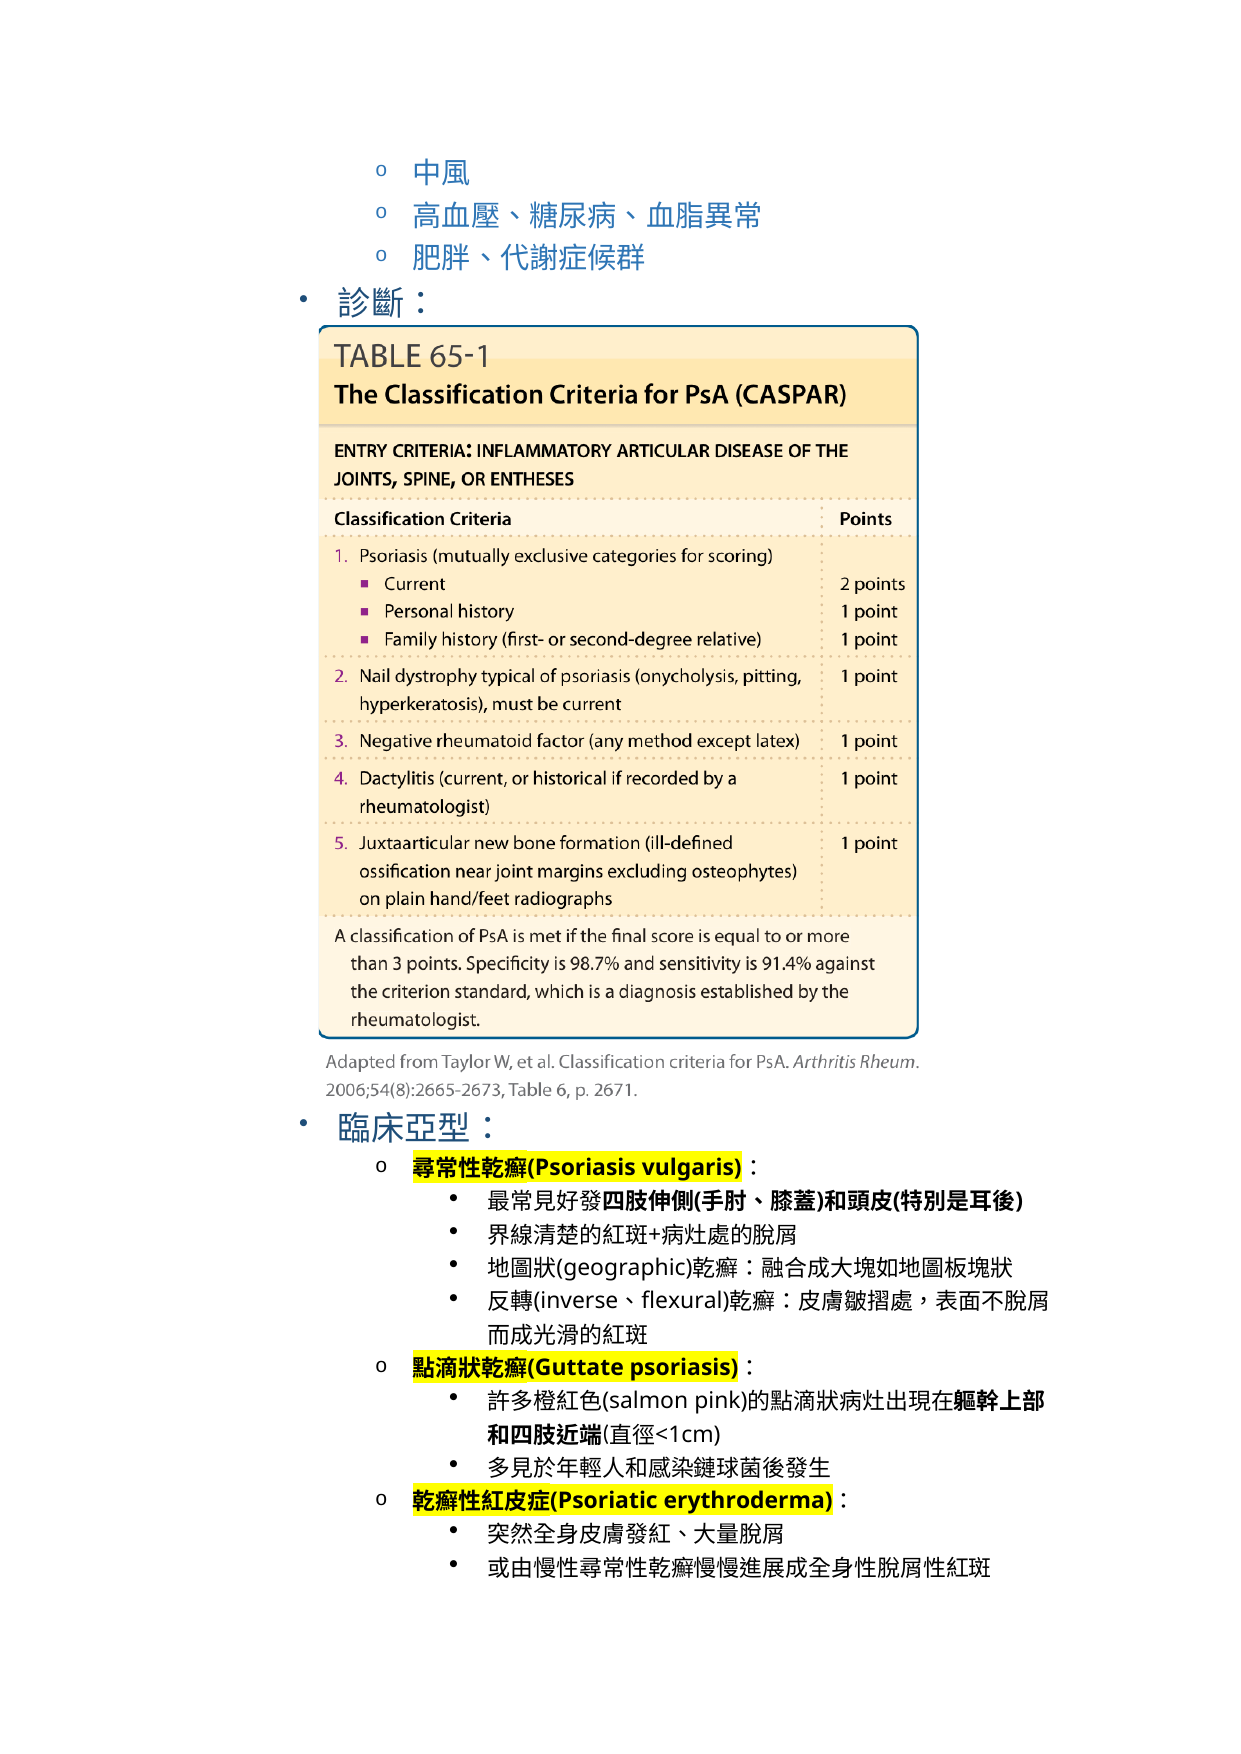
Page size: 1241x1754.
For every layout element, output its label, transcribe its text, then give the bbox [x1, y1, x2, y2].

list 最常見好發四肢伸側(手肘、膝蓋)和頭皮(特別是耳後) [450, 1183, 1053, 1217]
list 點滴狀乾癬(Guttate psoriasis)： [527, 1350, 1053, 1383]
list 診斷： [300, 277, 1053, 325]
list 高血壓、糖尿病、血脂異常 [375, 192, 1053, 234]
list 臨床亞型： [300, 1102, 1053, 1150]
list 反轉(inverse、flexural)乾癬：皮膚皺摺處，表面不脫屑而成光滑的紅斑 [450, 1283, 1053, 1350]
list 許多橙紅色(salmon pink)的點滴狀病灶出現在軀幹上部和四肢近端(直徑<1cm) [450, 1383, 1053, 1450]
list 突然全身皮膚發紅、大量脫屑 [450, 1516, 1053, 1549]
list 肥胖、代謝症候群 [375, 234, 1053, 277]
list 尋常性乾癬(Psoriasis vulgaris)： [527, 1150, 1053, 1183]
list 界線清楚的紅斑+病灶處的脫屑 [450, 1217, 1053, 1250]
list 地圖狀(geographic)乾癬：融合成大塊如地圖板塊狀 [450, 1250, 1053, 1283]
list 乾癬性紅皮症(Psoriatic erythroderma)： [550, 1483, 1053, 1516]
list 多見於年輕人和感染鏈球菌後發生 [450, 1450, 1053, 1483]
list 中風 [375, 150, 1053, 192]
list 或由慢性尋常性乾癬慢慢進展成全身性脫屑性紅斑 [450, 1549, 1053, 1583]
picture [318, 325, 919, 1102]
